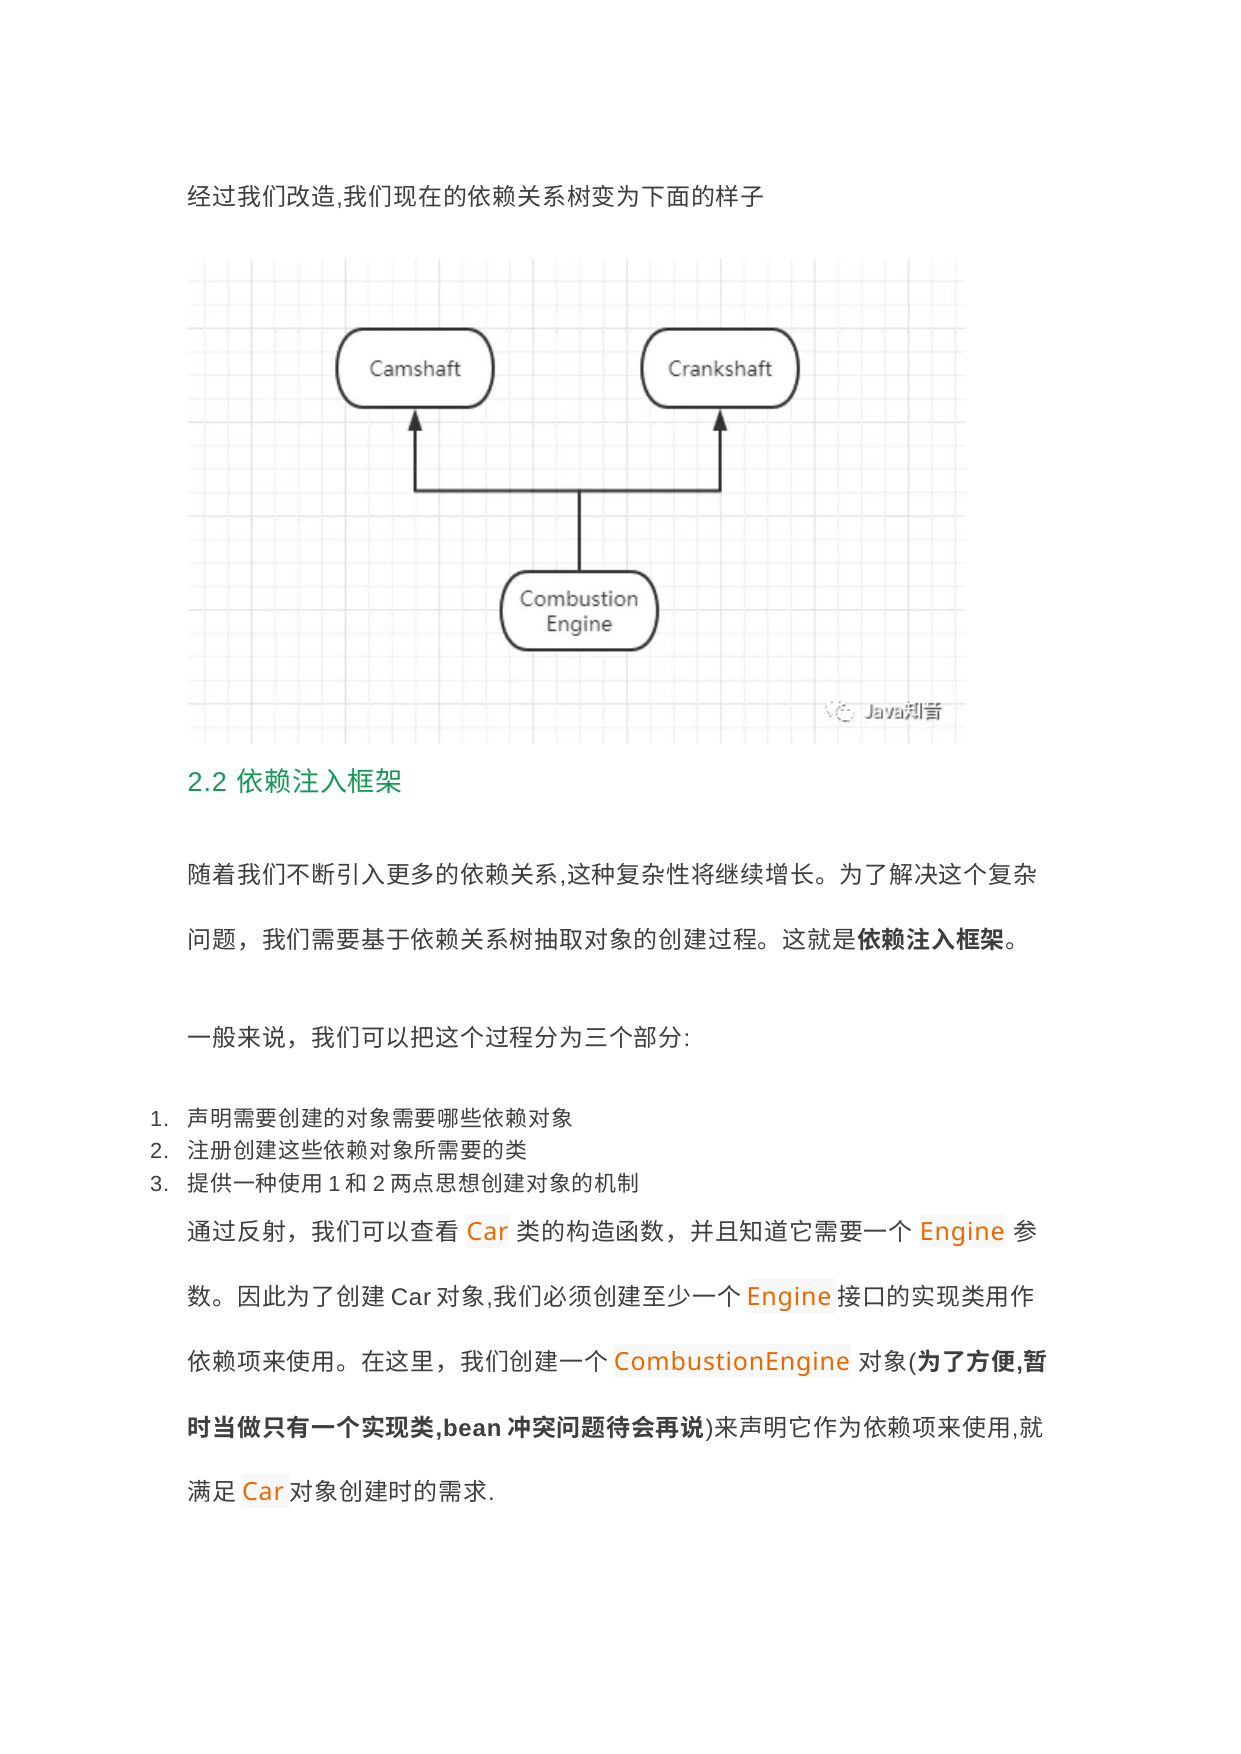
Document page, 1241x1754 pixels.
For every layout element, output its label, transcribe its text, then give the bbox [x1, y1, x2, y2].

subtitle 2.2 依赖注入框架 [187, 747, 1053, 812]
list 提供一种使用1和2两点思想创建对象的机制 [150, 1166, 1053, 1198]
picture [187, 259, 966, 744]
text 经过我们改造,我们现在的依赖关系树变为下面的样子 [187, 162, 1053, 227]
text 随着我们不断引入更多的依赖关系,这种复杂性将继续增长。为了解决这个复杂问题，我们需要基于依赖关系树抽取对象的创建过程。这就是依赖注入框架。 [187, 841, 1053, 971]
text 通过反射，我们可以查看 Car 类的构造函数，并且知道它需要一个 Engine 参数。因此为了创建Car对象,我们必须创建至少一个Engine接口的实现类用作依赖项来使用。在这里，我们创建一个CombustionEngine 对象(为了方便,暂时当做只有一个实现类,bean冲突问题待会再说)来声明它作为依赖项来使用,就满足Car对象创建时的需求. [187, 1198, 1053, 1523]
list 声明需要创建的对象需要哪些依赖对象 [150, 1101, 1053, 1133]
text 一般来说，我们可以把这个过程分为三个部分: [187, 1003, 1053, 1068]
list 注册创建这些依赖对象所需要的类 [150, 1133, 1053, 1166]
